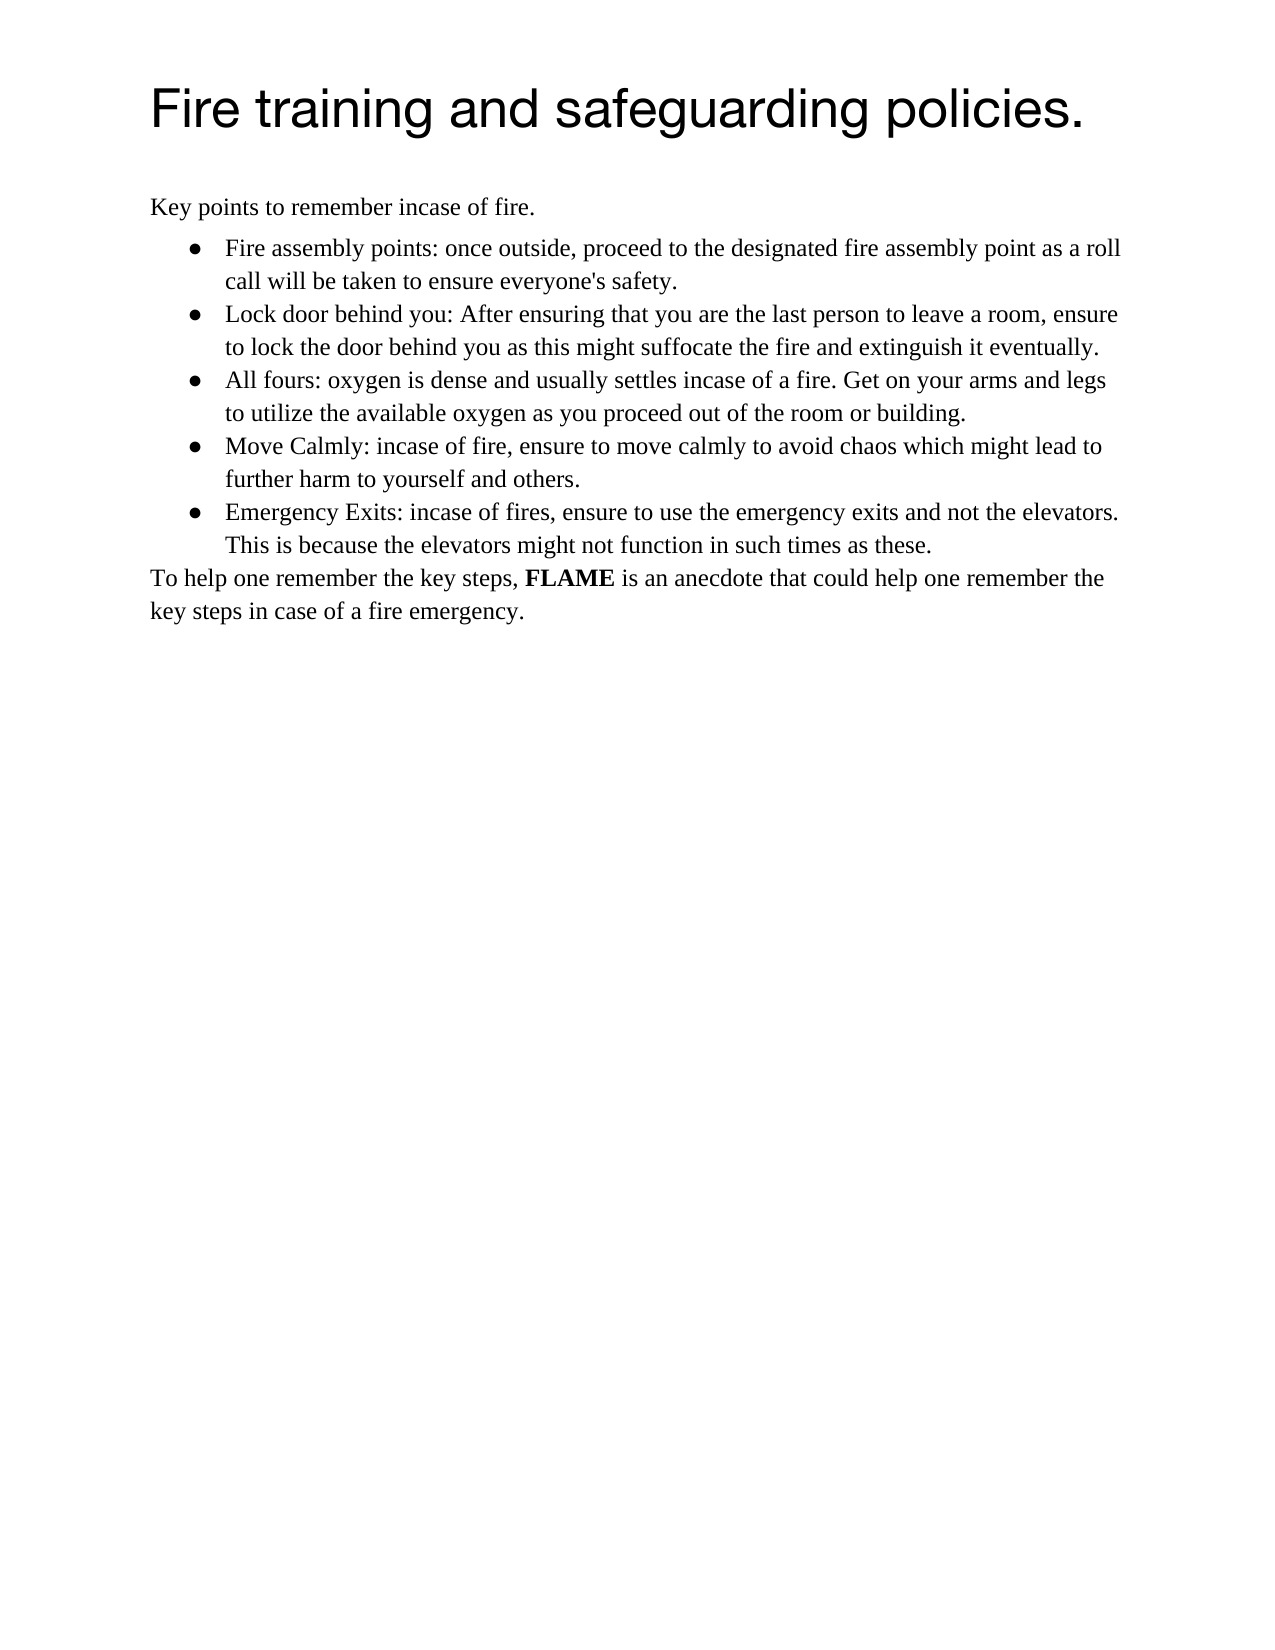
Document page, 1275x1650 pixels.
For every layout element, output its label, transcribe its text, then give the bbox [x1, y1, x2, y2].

subtitle Key points to remember incase of fire. [150, 192, 1125, 220]
list Fire assembly points: once outside, proceed to the designated fire assembly point as a roll call will be taken to ensure everyone's safety. [187, 233, 1125, 295]
list Emergency Exits: incase of fires, ensure to use the emergency exits and not the elevators. This is because the elevators might not function in such times as these. [187, 497, 1125, 559]
list Lock door behind you: After ensuring that you are the last person to leave a room, ensure to lock the door behind you as this might suffocate the fire and extinguish it eventually. [187, 299, 1125, 361]
text To help one remember the key steps, FLAME is an anecdote that could help one remember the key steps in case of a fire emergency. [150, 563, 1125, 625]
list Move Calmly: incase of fire, ensure to move calmly to avoid chaos which might lead to further harm to yourself and others. [187, 431, 1125, 493]
list All fours: oxygen is dense and usually settles incase of a fire. Get on your arms and legs to utilize the available oxygen as you proceed out of the room or building. [187, 365, 1125, 427]
